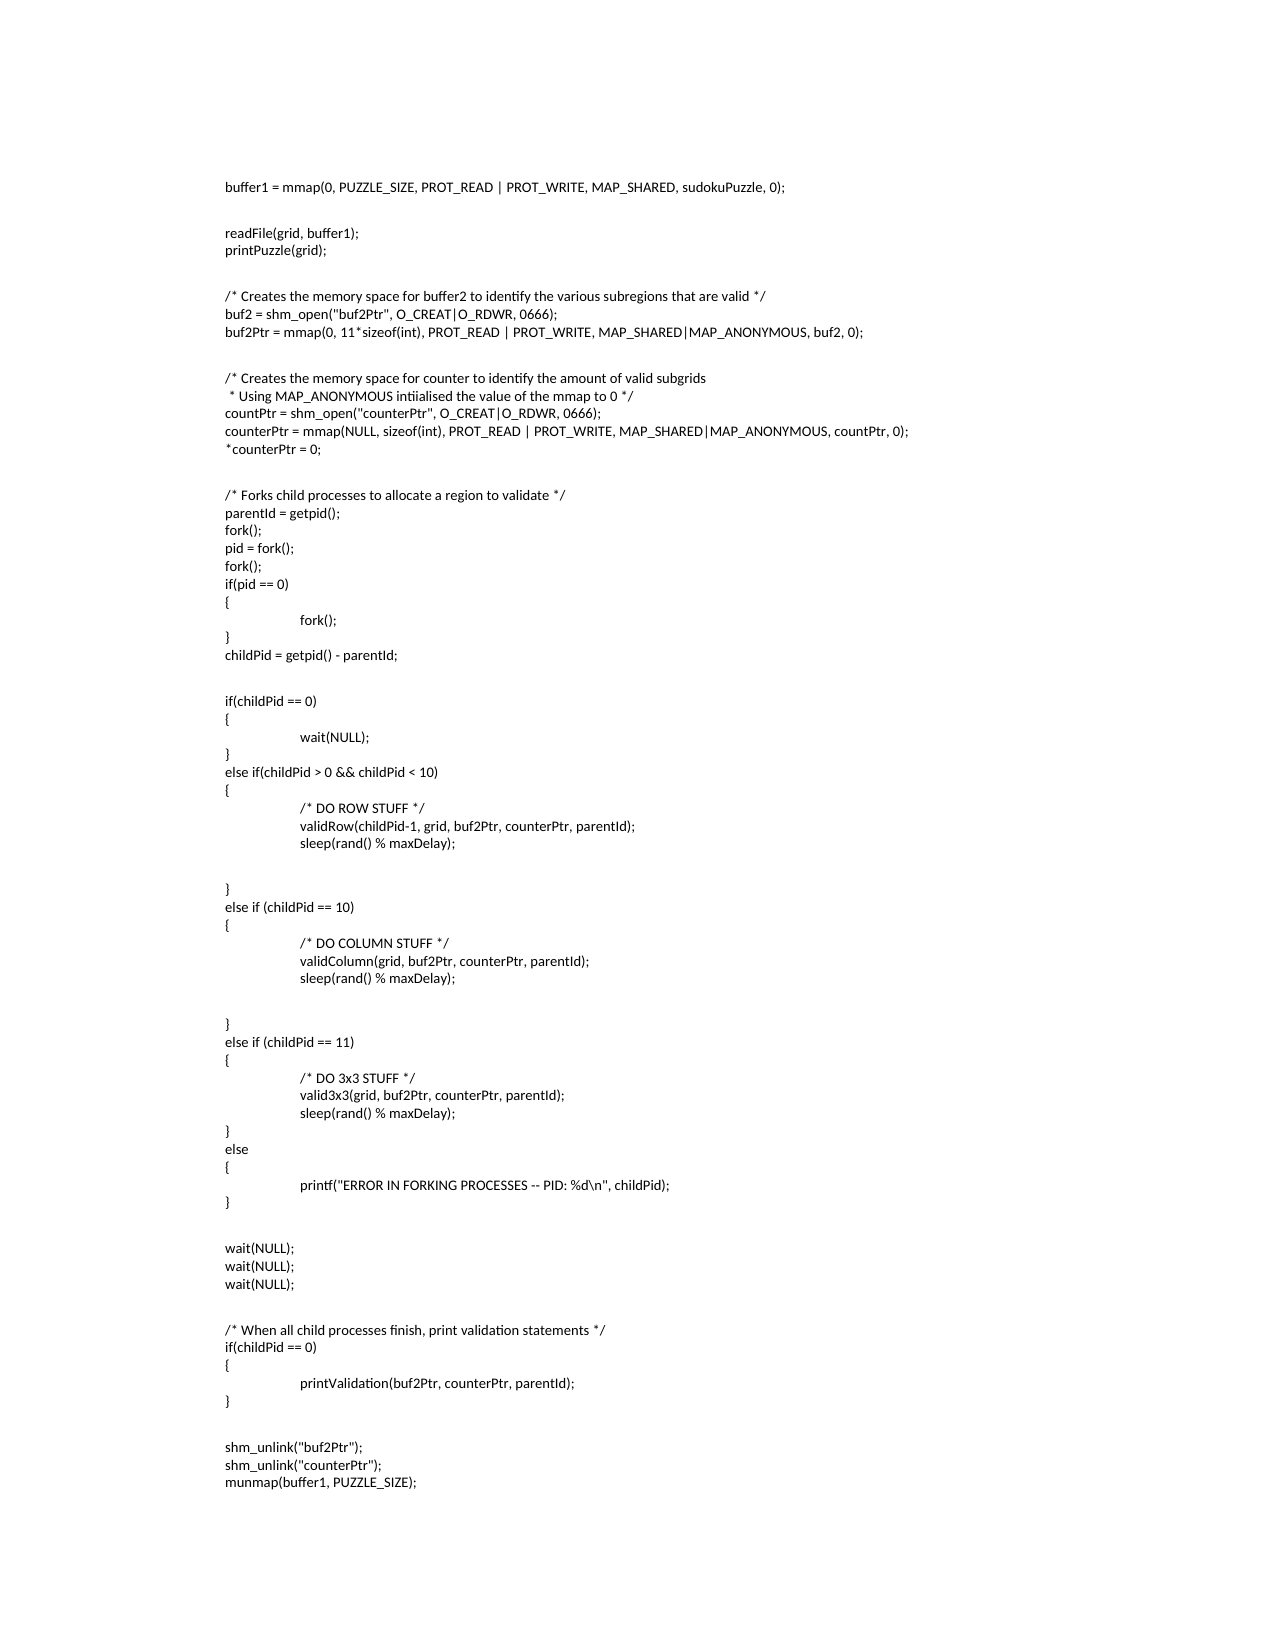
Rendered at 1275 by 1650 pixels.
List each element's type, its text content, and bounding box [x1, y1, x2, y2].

text counterPtr = mmap(NULL, sizeof(int), PROT_READ | PROT_WRITE, MAP_SHARED|MAP_ANONYMOUS, countPtr, 0); [150, 422, 1125, 440]
text validRow(childPid-1, grid, buf2Ptr, counterPtr, parentId); [150, 817, 1125, 835]
text { [150, 710, 1125, 728]
text { [150, 781, 1125, 799]
text if(pid == 0) [150, 575, 1125, 593]
text pid = fork(); [150, 539, 1125, 557]
text sleep(rand() % maxDelay); [150, 969, 1125, 987]
text wait(NULL); [150, 1275, 1125, 1293]
text readFile(grid, buffer1); [150, 224, 1125, 242]
text wait(NULL); [150, 728, 1125, 746]
text /* DO ROW STUFF */ [150, 799, 1125, 817]
text valid3x3(grid, buf2Ptr, counterPtr, parentId); [150, 1087, 1125, 1104]
text /* When all child processes finish, print validation statements */ [150, 1321, 1125, 1339]
text else [150, 1140, 1125, 1158]
text shm_unlink("counterPtr"); [150, 1456, 1125, 1473]
text if(childPid == 0) [150, 692, 1125, 710]
text validColumn(grid, buf2Ptr, counterPtr, parentId); [150, 952, 1125, 969]
text else if (childPid == 11) [150, 1033, 1125, 1051]
text buffer1 = mmap(0, PUZZLE_SIZE, PROT_READ | PROT_WRITE, MAP_SHARED, sudokuPuzzle, 0); [150, 178, 1125, 196]
text else if(childPid > 0 && childPid < 10) [150, 763, 1125, 781]
text } [150, 746, 1125, 763]
text buf2Ptr = mmap(0, 11*sizeof(int), PROT_READ | PROT_WRITE, MAP_SHARED|MAP_ANONYMOUS, buf2, 0); [150, 323, 1125, 341]
text { [150, 1158, 1125, 1176]
text } [150, 1392, 1125, 1410]
text sleep(rand() % maxDelay); [150, 835, 1125, 852]
text /* Forks child processes to allocate a region to validate */ [150, 486, 1125, 504]
text } [150, 628, 1125, 646]
text { [150, 1356, 1125, 1374]
text { [150, 1051, 1125, 1069]
text /* Creates the memory space for counter to identify the amount of valid subgrids [150, 369, 1125, 387]
text if(childPid == 0) [150, 1339, 1125, 1356]
text printf("ERROR IN FORKING PROCESSES -- PID: %d\n", childPid); [150, 1176, 1125, 1193]
text countPtr = shm_open("counterPtr", O_CREAT|O_RDWR, 0666); [150, 404, 1125, 422]
text } [150, 1122, 1125, 1140]
text fork(); [150, 557, 1125, 575]
text fork(); [150, 611, 1125, 628]
text /* DO COLUMN STUFF */ [150, 934, 1125, 952]
text parentId = getpid(); [150, 504, 1125, 522]
text printValidation(buf2Ptr, counterPtr, parentId); [150, 1374, 1125, 1392]
text } [150, 1193, 1125, 1211]
text else if (childPid == 10) [150, 898, 1125, 916]
text { [150, 916, 1125, 934]
text * Using MAP_ANONYMOUS intiialised the value of the mmap to 0 */ [150, 387, 1125, 404]
text childPid = getpid() - parentId; [150, 646, 1125, 664]
text fork(); [150, 522, 1125, 539]
text *counterPtr = 0; [150, 440, 1125, 458]
text buf2 = shm_open("buf2Ptr", O_CREAT|O_RDWR, 0666); [150, 305, 1125, 323]
text /* DO 3x3 STUFF */ [150, 1069, 1125, 1087]
text } [150, 1015, 1125, 1033]
text /* Creates the memory space for buffer2 to identify the various subregions that are valid */ [150, 287, 1125, 305]
text shm_unlink("buf2Ptr"); [150, 1438, 1125, 1456]
text sleep(rand() % maxDelay); [150, 1104, 1125, 1122]
text munmap(buffer1, PUZZLE_SIZE); [150, 1473, 1125, 1491]
text printPuzzle(grid); [150, 242, 1125, 259]
text } [150, 881, 1125, 898]
text { [150, 593, 1125, 611]
text wait(NULL); [150, 1257, 1125, 1275]
text wait(NULL); [150, 1239, 1125, 1257]
